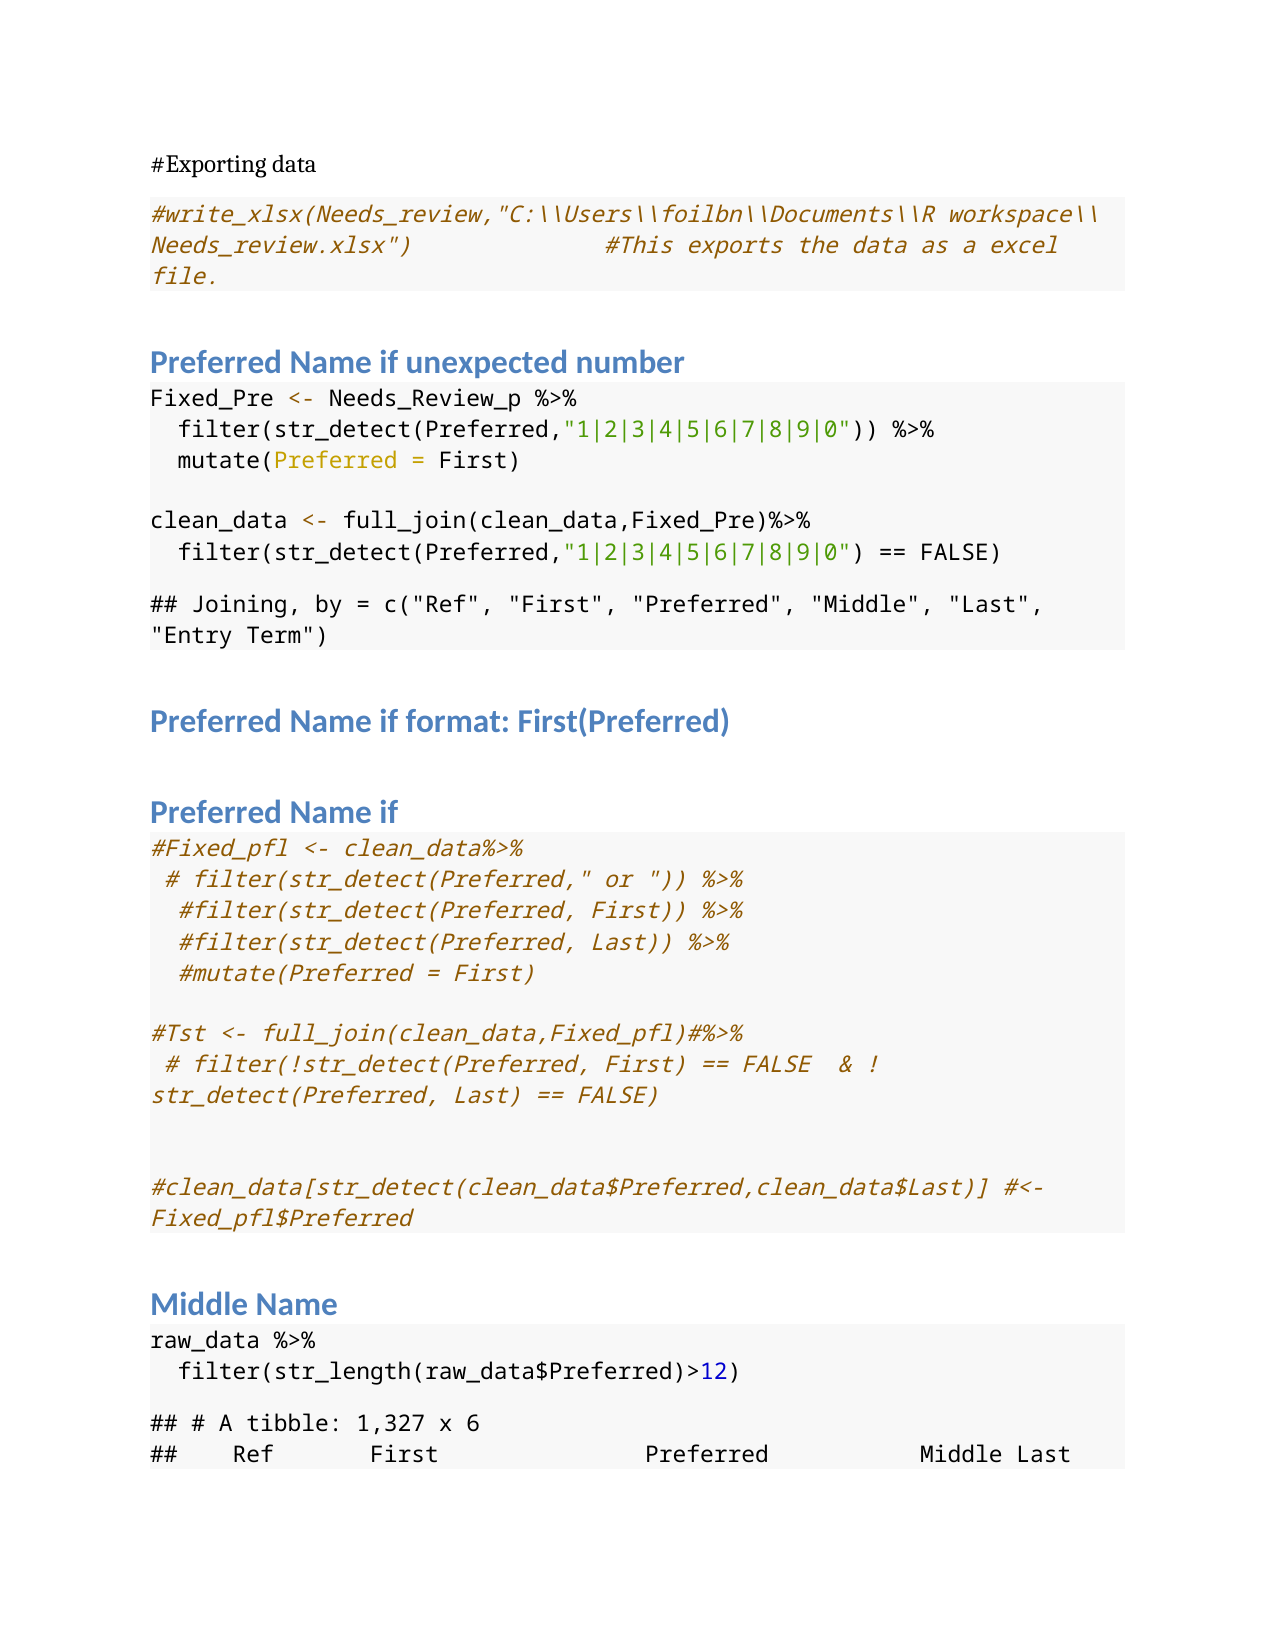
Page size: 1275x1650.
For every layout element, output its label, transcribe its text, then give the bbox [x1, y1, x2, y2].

text raw_data %>% filter(str_length(raw_data$Preferred)>12) [315, 1324, 1125, 1386]
text Fixed_Pre <- Needs_Review_p %>% filter(str_detect(Preferred,"1|2|3|4|5|6|7|8|9|0")) %>% mutate(Preferred = First) clean_data <- full_join(clean_data,Fixed_Pre)%>% filter(str_detect(Preferred,"1|2|3|4|5|6|7|8|9|0") == FALSE) [150, 382, 1125, 567]
text #Exporting data [150, 150, 1125, 179]
text #Fixed_pfl <- clean_data%>% # filter(str_detect(Preferred," or ")) %>% #filter(str_detect(Preferred, First)) %>% #filter(str_detect(Preferred, Last)) %>% #mutate(Preferred = First) #Tst <- full_join(clean_data,Fixed_pfl)#%>% # filter(!str_detect(Preferred, First) == FALSE & !str_detect(Preferred, Last) == FALSE) #clean_data[str_detect(clean_data$Preferred,clean_data$Last)] #<- Fixed_pfl$Preferred [150, 832, 1125, 1233]
text ## Joining, by = c("Ref", "First", "Preferred", "Middle", "Last", "Entry Term") [150, 588, 1125, 650]
subtitle Preferred Name if unexpected number [150, 341, 1125, 382]
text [150, 1407, 1125, 1469]
subtitle Preferred Name if format: First(Preferred) [150, 700, 1125, 741]
subtitle Middle Name [150, 1283, 1125, 1324]
text #write_xlsx(Needs_review,"C:\\Users\\foilbn\\Documents\\R workspace\\Needs_review.xlsx") #This exports the data as a excel file. [150, 197, 1125, 291]
subtitle Preferred Name if [150, 791, 1125, 832]
